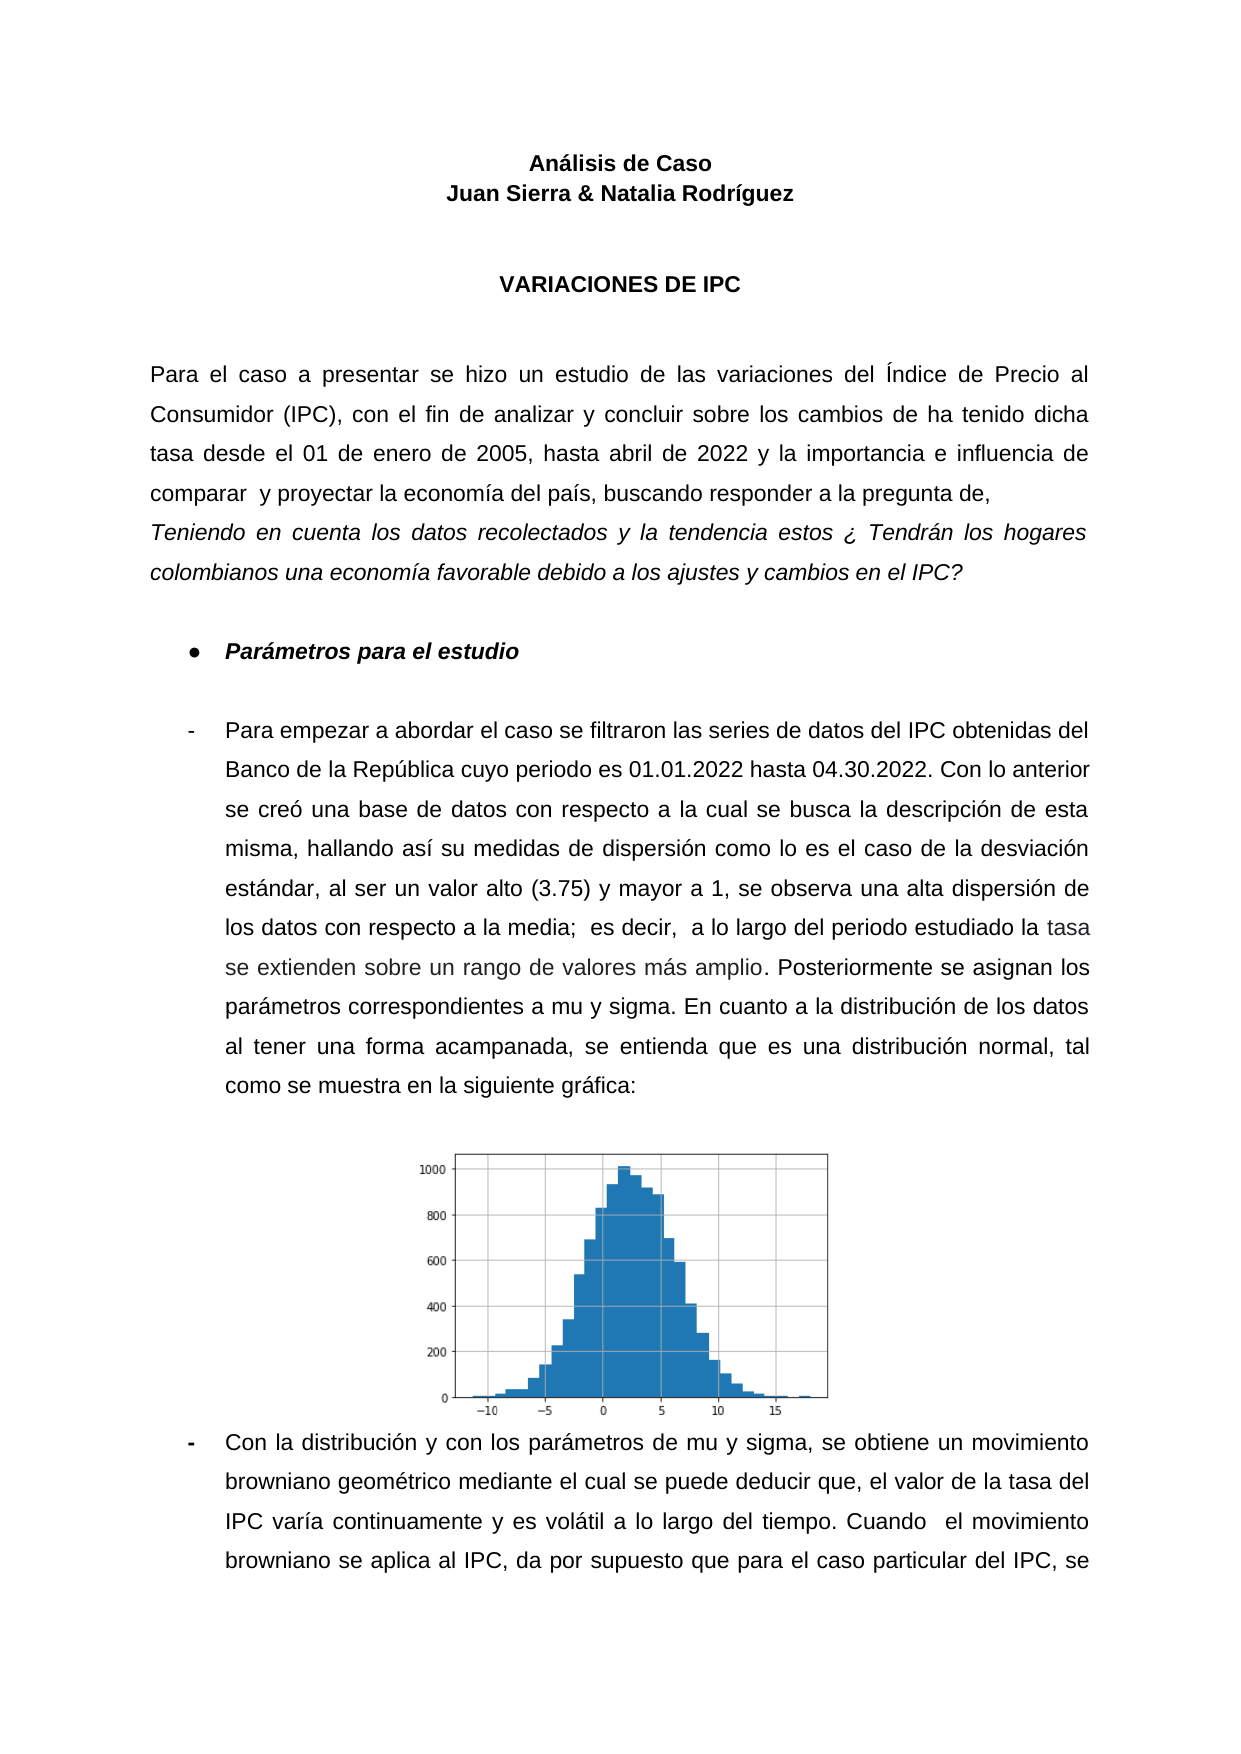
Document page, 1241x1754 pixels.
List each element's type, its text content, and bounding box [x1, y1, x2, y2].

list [187, 1429, 1090, 1573]
text Para el caso a presentar se hizo un estudio de las variaciones del Índice de Precio al Consumidor (IPC), con el fin de analizar y concluir sobre los cambios de ha tenido dicha tasa desde el 01 de enero de 2005, hasta abril de 2022 y la importancia e influencia de comparar y proyectar la economía del país, buscando responder a la pregunta de, [150, 361, 1090, 506]
text Juan Sierra & Natalia Rodríguez [150, 180, 1090, 207]
list Parámetros para el estudio [187, 638, 1090, 664]
picture [411, 1151, 829, 1416]
text Análisis de Caso [150, 150, 1090, 176]
text VARIACIONES DE IPC [150, 271, 1090, 297]
list Para empezar a abordar el caso se filtraron las series de datos del IPC obtenidas del Banco de la República cuyo periodo es 01.01.2022 hasta 04.30.2022. Con lo anterior se creó una base de datos con respecto a la cual se busca la descripción de esta misma, hallando así su medidas de dispersión como lo es el caso de la desviación estándar, al ser un valor alto (3.75) y mayor a 1, se observa una alta dispersión de los datos con respecto a la media; es decir, a lo largo del periodo estudiado la tasa se extienden sobre un rango de valores más amplio. Posteriormente se asignan los parámetros correspondientes a mu y sigma. En cuanto a la distribución de los datos al tener una forma acampanada, se entienda que es una distribución normal, tal como se muestra en la siguiente gráfica: [187, 717, 1090, 1098]
text Teniendo en cuenta los datos recolectados y la tendencia estos ¿ Tendrán los hogares colombianos una economía favorable debido a los ajustes y cambios en el IPC? [150, 519, 1090, 585]
